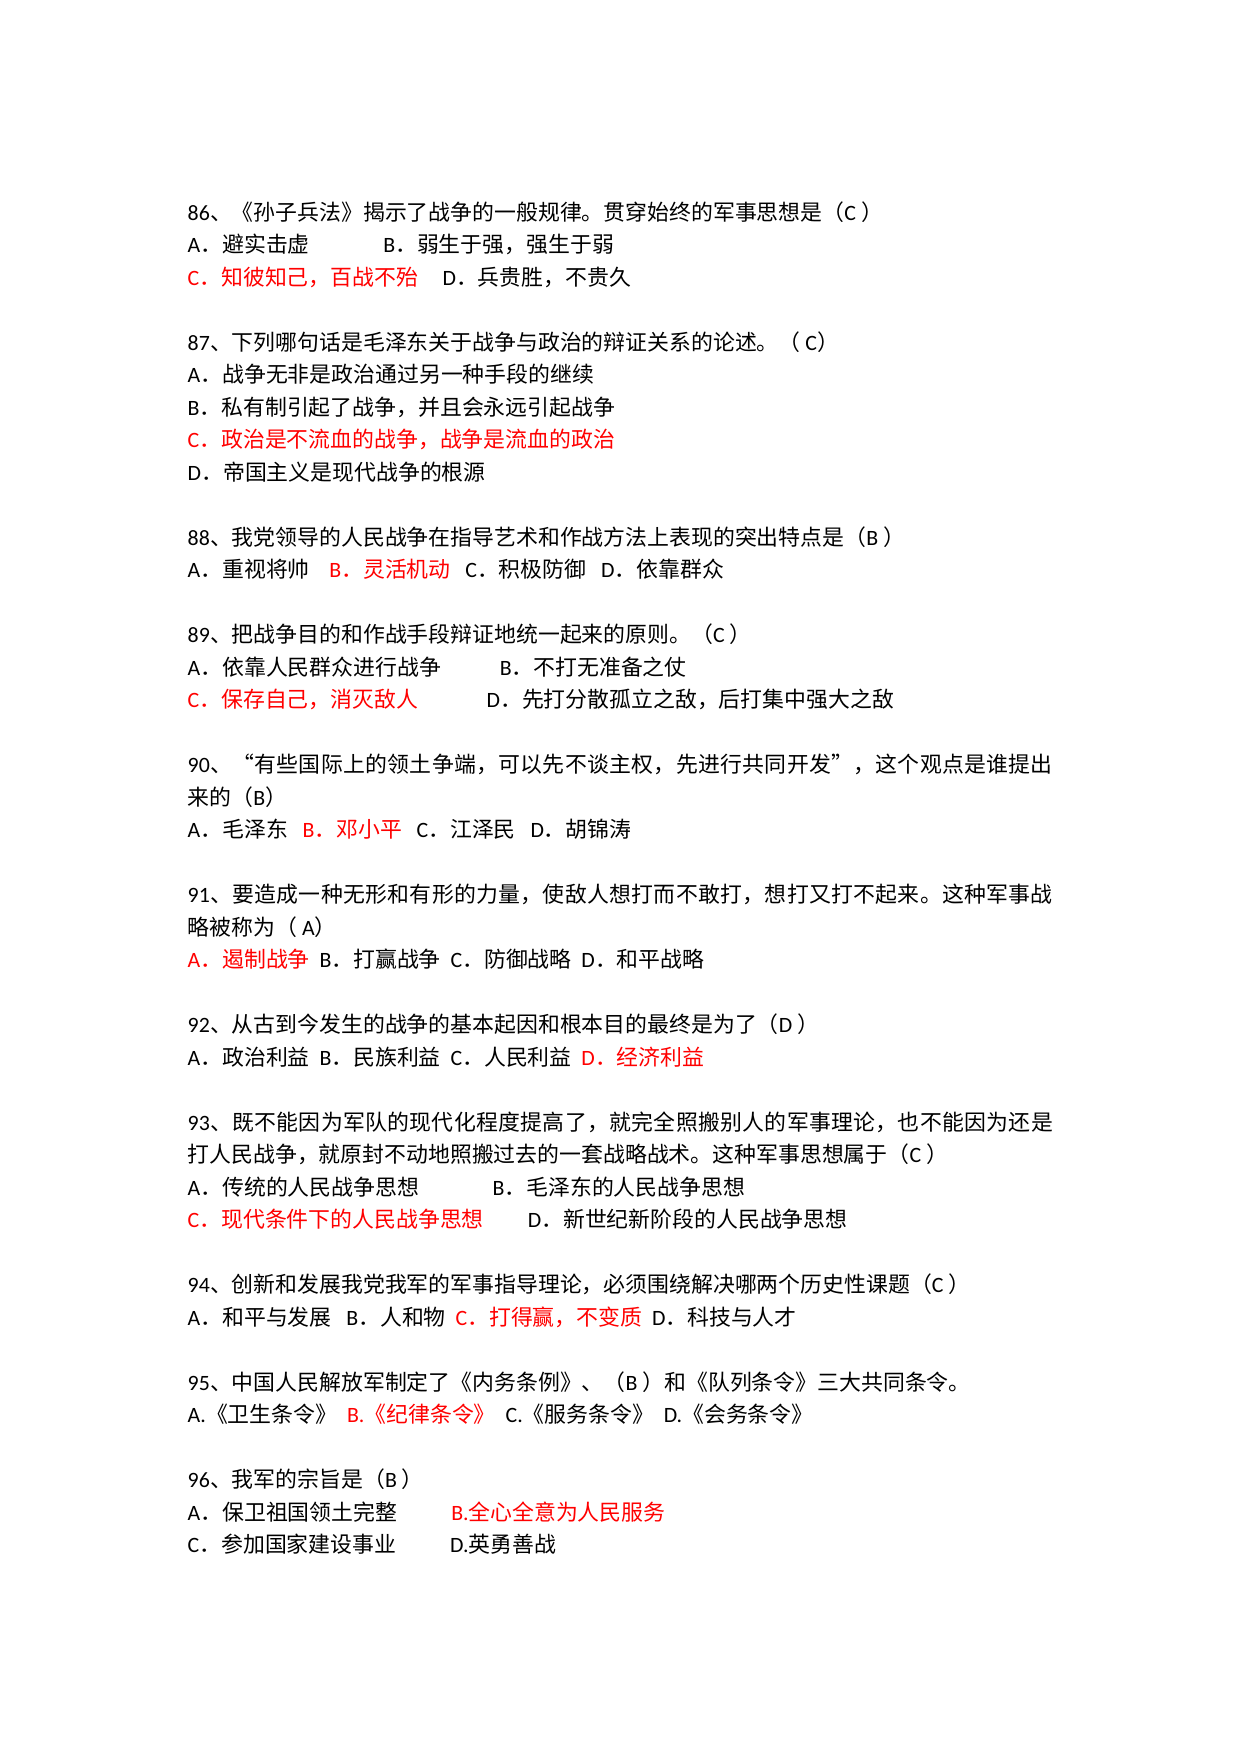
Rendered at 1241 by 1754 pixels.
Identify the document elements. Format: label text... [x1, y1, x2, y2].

text 87、下列哪句话是毛泽东关于战争与政治的辩证关系的论述。（ C） [187, 324, 1053, 357]
text 91、要造成一种无形和有形的力量，使敌人想打而不敢打，想打又打不起来。这种军事战略被称为（ A） [187, 877, 1053, 942]
text A．避实击虚 B．弱生于强，强生于弱 [187, 227, 1053, 259]
text 90、“有些国际上的领土争端，可以先不谈主权，先进行共同开发”，这个观点是谁提出来的（B） [187, 747, 1053, 812]
text 93、既不能因为军队的现代化程度提高了，就完全照搬别人的军事理论，也不能因为还是打人民战争，就原封不动地照搬过去的一套战略战术。这种军事思想属于（C ） [187, 1104, 1053, 1169]
text C．政治是不流血的战争，战争是流血的政治 [187, 422, 1053, 454]
text A．毛泽东 B．邓小平 C．江泽民 D．胡锦涛 [187, 812, 1053, 844]
text 96、我军的宗旨是（B ） [187, 1462, 1053, 1494]
text A．遏制战争 B．打赢战争 C．防御战略 D．和平战略 [187, 942, 1053, 974]
text C．参加国家建设事业 D.英勇善战 [187, 1527, 1053, 1559]
text A．依靠人民群众进行战争 B．不打无准备之仗 [187, 649, 1053, 682]
text C．保存自己，消灭敌人 D．先打分散孤立之敌，后打集中强大之敌 [187, 682, 1053, 714]
text A．和平与发展 B．人和物 C．打得赢，不变质 D．科技与人才 [187, 1299, 1053, 1332]
text A.《卫生条令》 B.《纪律条令》 C.《服务条令》 D.《会务条令》 [187, 1397, 1053, 1429]
text C．知彼知己，百战不殆 D．兵贵胜，不贵久 [187, 259, 1053, 292]
text 89、把战争目的和作战手段辩证地统一起来的原则。（C ） [187, 617, 1053, 649]
text 86、《孙子兵法》揭示了战争的一般规律。贯穿始终的军事思想是（C ） [187, 194, 1053, 227]
text A．保卫祖国领土完整 B.全心全意为人民服务 [187, 1494, 1053, 1527]
text D．帝国主义是现代战争的根源 [187, 454, 1053, 487]
text C．现代条件下的人民战争思想 D．新世纪新阶段的人民战争思想 [187, 1202, 1053, 1234]
text 95、中国人民解放军制定了《内务条例》、（B ）和《队列条令》三大共同条令。 [187, 1364, 1053, 1397]
text A．重视将帅 B．灵活机动 C．积极防御 D．依靠群众 [187, 552, 1053, 584]
text 92、从古到今发生的战争的基本起因和根本目的最终是为了（D ） [187, 1007, 1053, 1039]
text A．政治利益 B．民族利益 C．人民利益 D．经济利益 [187, 1039, 1053, 1072]
text A．传统的人民战争思想 B．毛泽东的人民战争思想 [187, 1169, 1053, 1202]
text 94、创新和发展我党我军的军事指导理论，必须围绕解决哪两个历史性课题（C ） [187, 1267, 1053, 1299]
text A．战争无非是政治通过另一种手段的继续 [187, 357, 1053, 389]
text B．私有制引起了战争，并且会永远引起战争 [187, 389, 1053, 422]
text 88、我党领导的人民战争在指导艺术和作战方法上表现的突出特点是（B ） [187, 519, 1053, 552]
